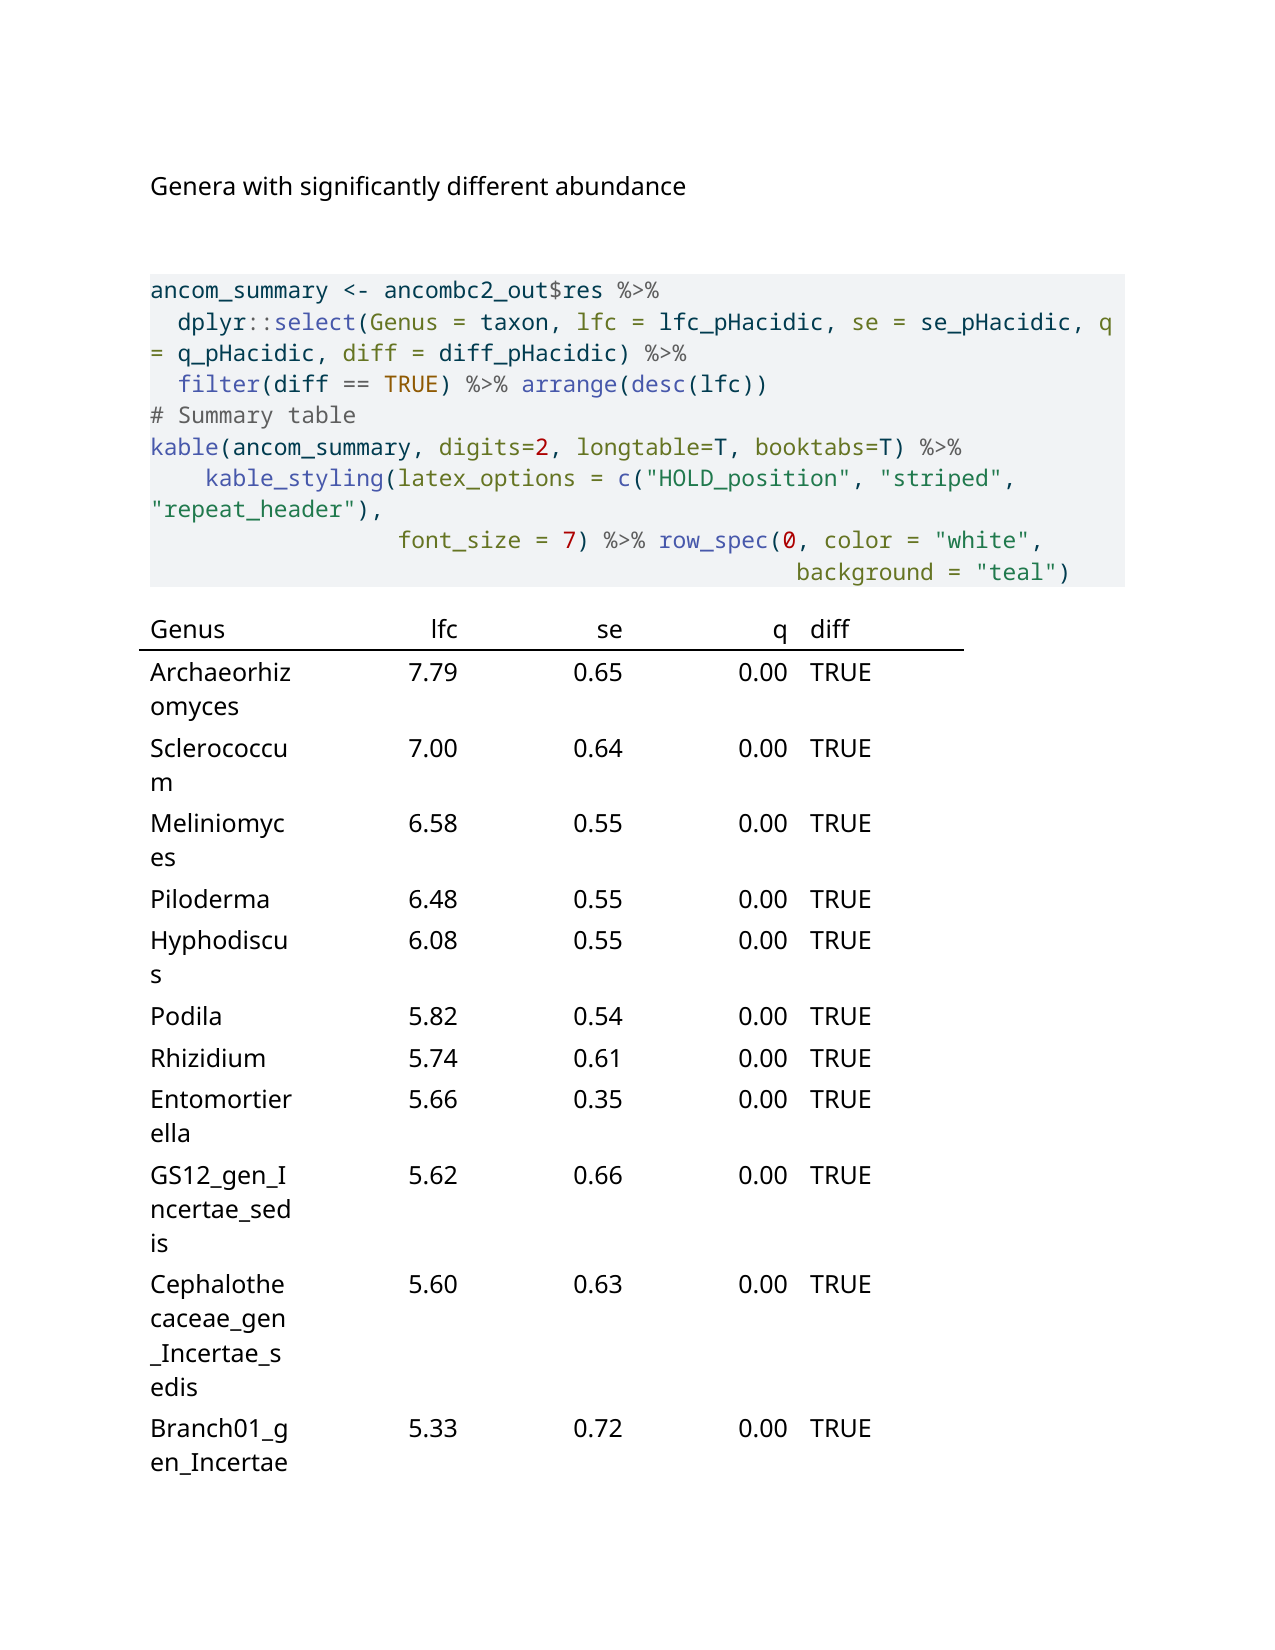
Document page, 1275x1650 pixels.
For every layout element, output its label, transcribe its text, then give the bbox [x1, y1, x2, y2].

table_cell Branch01_gen_Incertae_sedis [139, 1407, 304, 1479]
table_cell 0.00 [634, 1263, 799, 1407]
table_cell Archaeorhizomyces [139, 651, 304, 726]
table_cell TRUE [799, 1154, 964, 1263]
table_cell 0.00 [634, 1407, 799, 1479]
table_cell TRUE [799, 1078, 964, 1154]
table_cell 0.00 [634, 1036, 799, 1078]
table_cell Sclerococcum [139, 726, 304, 802]
table_cell 0.00 [634, 995, 799, 1036]
table_cell Hyphodiscus [139, 919, 304, 995]
table_cell 0.63 [469, 1263, 634, 1407]
table_cell 0.64 [469, 726, 634, 802]
table_cell TRUE [799, 802, 964, 878]
table_cell 0.00 [634, 1154, 799, 1263]
table_cell 0.00 [634, 878, 799, 919]
table_cell 5.62 [304, 1154, 469, 1263]
table_header Genus [139, 608, 304, 649]
table_cell TRUE [799, 878, 964, 919]
table_cell 0.35 [469, 1078, 634, 1154]
table_cell Piloderma [139, 878, 304, 919]
table_cell 5.33 [304, 1407, 469, 1479]
table_cell TRUE [799, 1407, 964, 1479]
text ancom_summary <- ancombc2_out$res %>% dplyr::select(Genus = taxon, lfc = lfc_pHacidic, se = se_pHacidic, q = q_pHacidic, diff = diff_pHacidic) %>% filter(diff == TRUE) %>% arrange(desc(lfc)) # Summary table kable(ancom_summary, digits=2, longtable=T, booktabs=T) %>% kable_styling(latex_options = c("HOLD_position", "striped", "repeat_header"), font_size = 7) %>% row_spec(0, color = "white", background = "teal") [356, 274, 1125, 587]
table_cell 5.66 [304, 1078, 469, 1154]
table_cell TRUE [799, 726, 964, 802]
table_cell Cephalothecaceae_gen_Incertae_sedis [139, 1263, 304, 1407]
table_cell 0.66 [469, 1154, 634, 1263]
table_cell 7.79 [304, 651, 469, 726]
table_cell 5.74 [304, 1036, 469, 1078]
table_cell Meliniomyces [139, 802, 304, 878]
text Genera with significantly different abundance [150, 169, 1125, 203]
table_cell 0.54 [469, 995, 634, 1036]
table_cell 6.48 [304, 878, 469, 919]
table_header lfc [304, 608, 469, 649]
table_cell Rhizidium [139, 1036, 304, 1078]
table_cell 0.61 [469, 1036, 634, 1078]
table_header diff [799, 608, 964, 649]
table_cell Entomortierella [139, 1078, 304, 1154]
table_cell 6.58 [304, 802, 469, 878]
table_cell 0.72 [469, 1407, 634, 1479]
table_cell TRUE [799, 919, 964, 995]
table_header q [634, 608, 799, 649]
table_header se [469, 608, 634, 649]
table_cell 0.55 [469, 919, 634, 995]
table_cell 5.60 [304, 1263, 469, 1407]
table_cell TRUE [799, 1263, 964, 1407]
table_cell TRUE [799, 651, 964, 726]
table_cell Podila [139, 995, 304, 1036]
table_cell 0.55 [469, 878, 634, 919]
table_cell 0.55 [469, 802, 634, 878]
table_cell 0.00 [634, 919, 799, 995]
table_cell 7.00 [304, 726, 469, 802]
table_cell 0.00 [634, 802, 799, 878]
table_cell 0.65 [469, 651, 634, 726]
table_cell TRUE [799, 1036, 964, 1078]
table_cell 0.00 [634, 726, 799, 802]
table_cell 0.00 [634, 651, 799, 726]
table_cell 5.82 [304, 995, 469, 1036]
table_cell GS12_gen_Incertae_sedis [139, 1154, 304, 1263]
table_cell TRUE [799, 995, 964, 1036]
table_cell 6.08 [304, 919, 469, 995]
table_cell 0.00 [634, 1078, 799, 1154]
